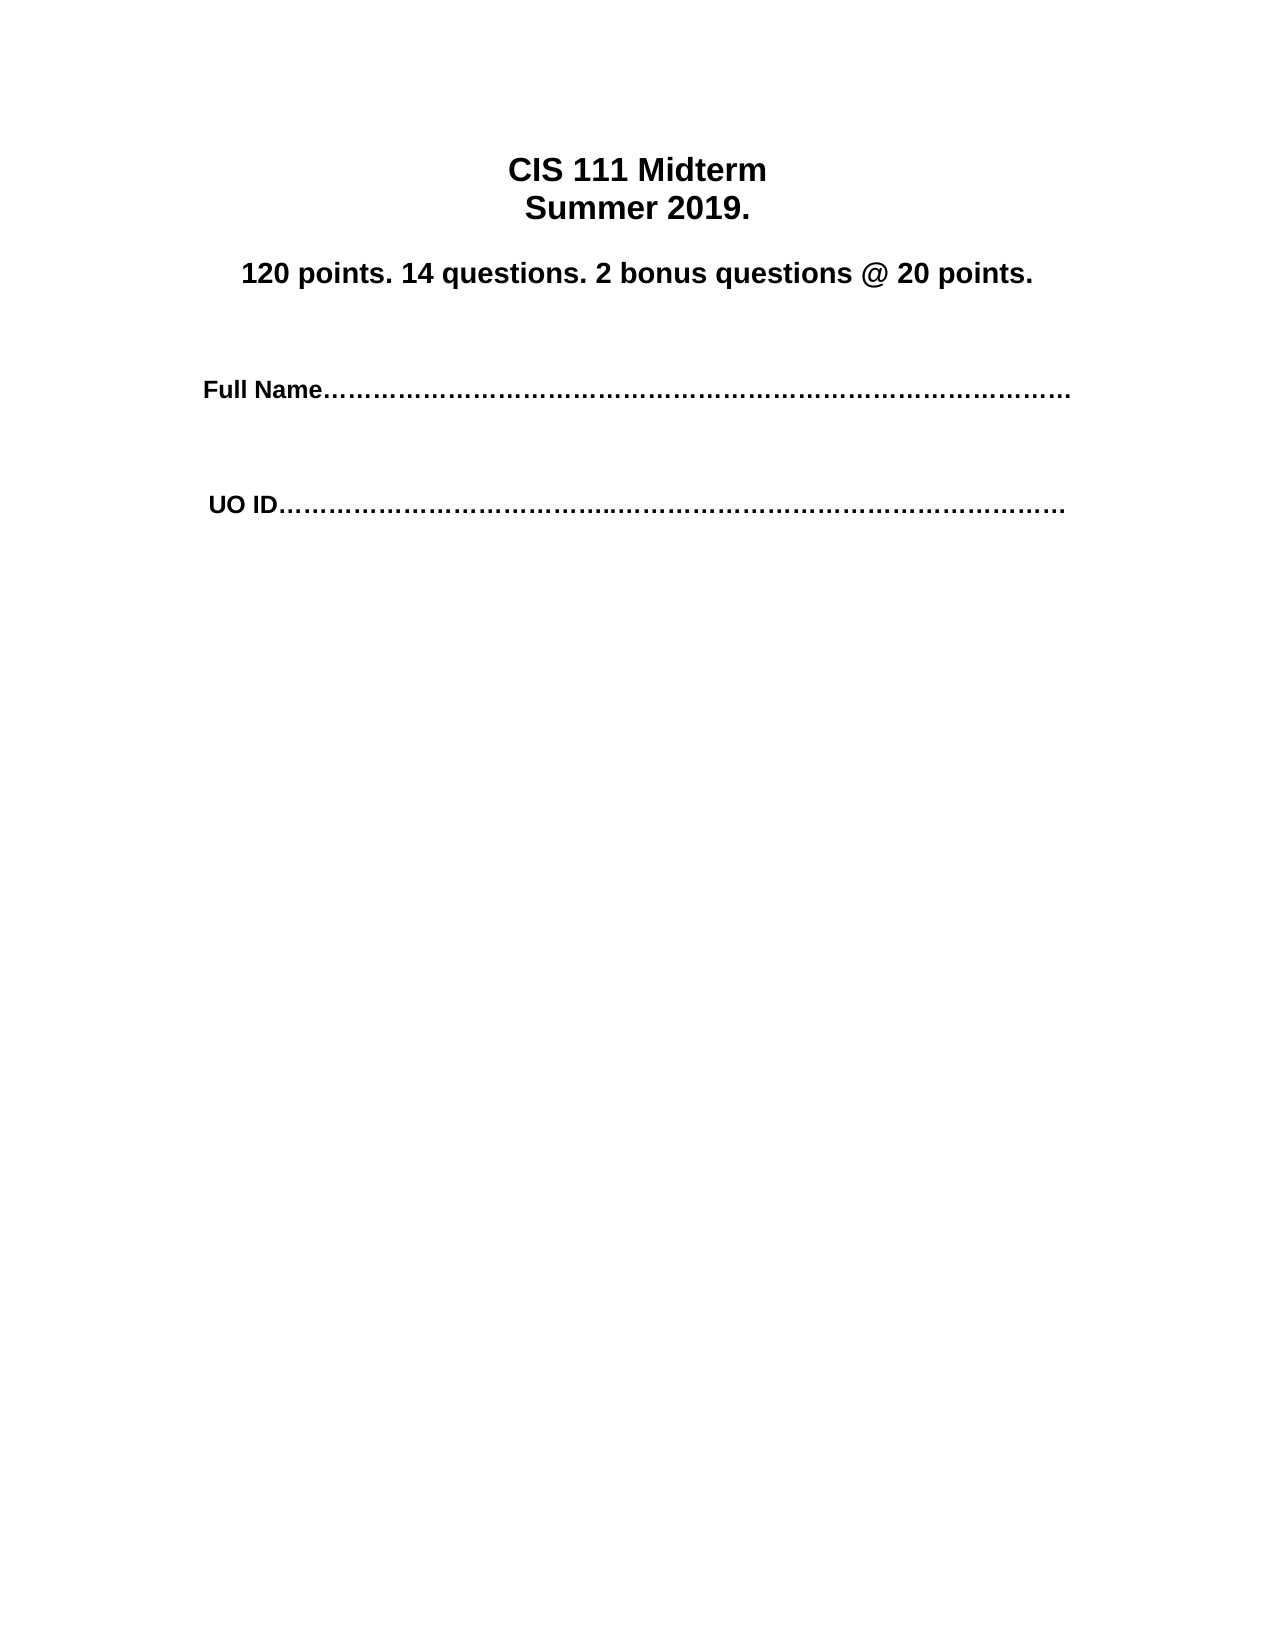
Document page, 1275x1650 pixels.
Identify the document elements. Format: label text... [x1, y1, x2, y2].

text Full Name……………………………………………………………………………… [150, 375, 1125, 404]
text CIS 111 Midterm [150, 150, 1125, 188]
text UO ID…………………………………..……………………………………………… [150, 490, 1125, 519]
text Summer 2019. [150, 188, 1125, 227]
text 120 points. 14 questions. 2 bonus questions @ 20 points. [150, 256, 1125, 289]
